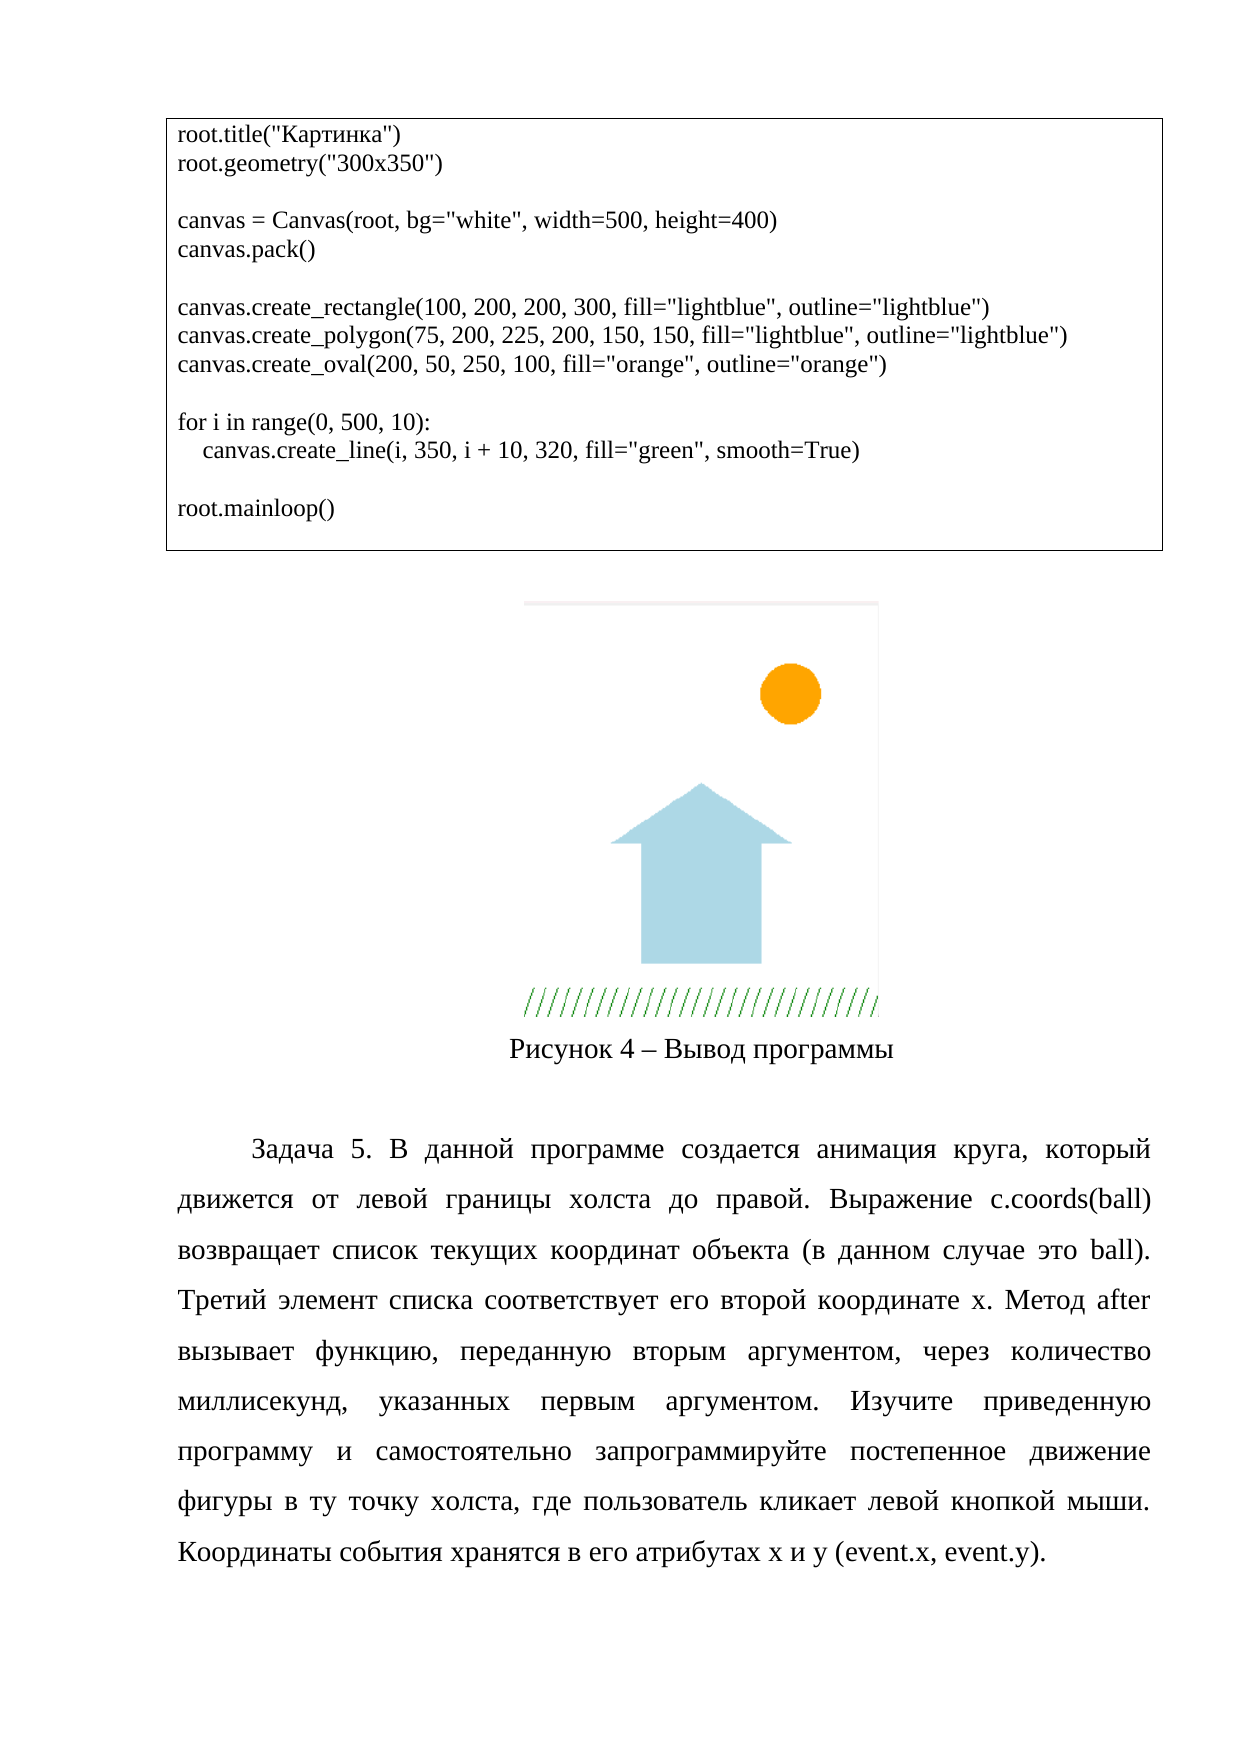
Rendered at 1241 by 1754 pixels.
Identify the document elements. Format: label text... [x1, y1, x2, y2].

picture [524, 601, 879, 1017]
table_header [167, 119, 1162, 550]
text Задача 5. В данной программе создается анимация круга, который движется от левой границы холста до правой. Выражение c.coords(ball) возвращает список текущих координат объекта (в данном случае это ball). Третий элемент списка соответствует его второй координате x. Метод after вызывает функцию, переданную вторым аргументом, через количество миллисекунд, указанных первым аргументом. Изучите приведенную программу и самостоятельно запрограммируйте постепенное движение фигуры в ту точку холста, где пользователь кликает левой кнопкой мыши. Координаты события хранятся в его атрибутах x и y (event.x, event.y). [177, 1131, 1152, 1567]
text Рисунок 4 – Вывод программы [177, 1031, 1152, 1064]
